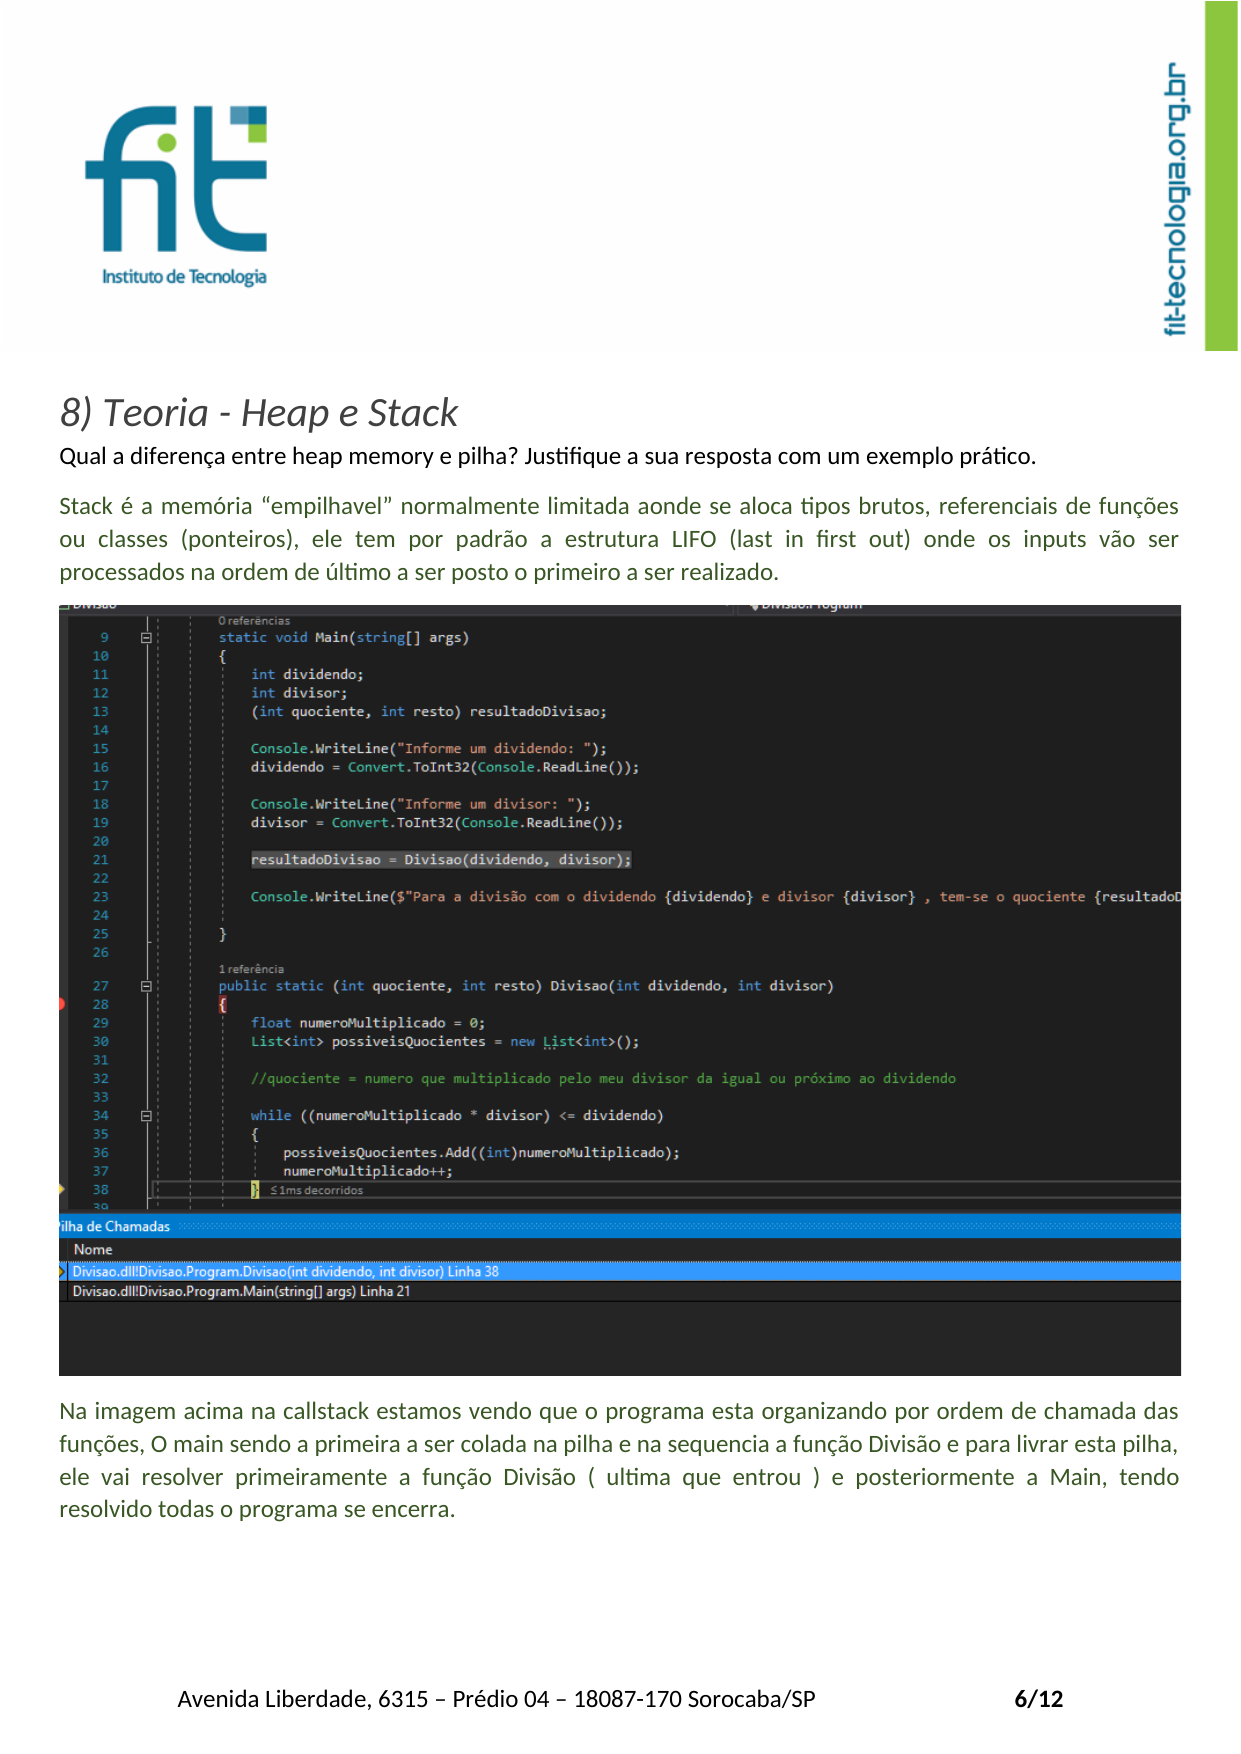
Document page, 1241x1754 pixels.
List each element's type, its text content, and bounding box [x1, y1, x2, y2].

picture [0, 1, 1238, 351]
text Stack é a memória “empilhavel” normalmente limitada aonde se aloca tipos brutos, referenciais de funções ou classes (ponteiros), ele tem por padrão a estrutura LIFO (last in first out) onde os inputs vão ser processados na ordem de último a ser posto o primeiro a ser realizado. [59, 490, 1181, 586]
picture [59, 605, 1182, 1376]
text Na imagem acima na callstack estamos vendo que o programa esta organizando por ordem de chamada das funções, O main sendo a primeira a ser colada na pilha e na sequencia a função Divisão e para livrar esta pilha, ele vai resolver primeiramente a função Divisão ( ultima que entrou ) e posteriormente a Main, tendo resolvido todas o programa se encerra. [59, 1395, 1181, 1524]
text Qual a diferença entre heap memory e pilha? Justifique a sua resposta com um exemplo prático. [59, 440, 1181, 471]
subtitle 8) Teoria - Heap e Stack [59, 386, 1181, 436]
